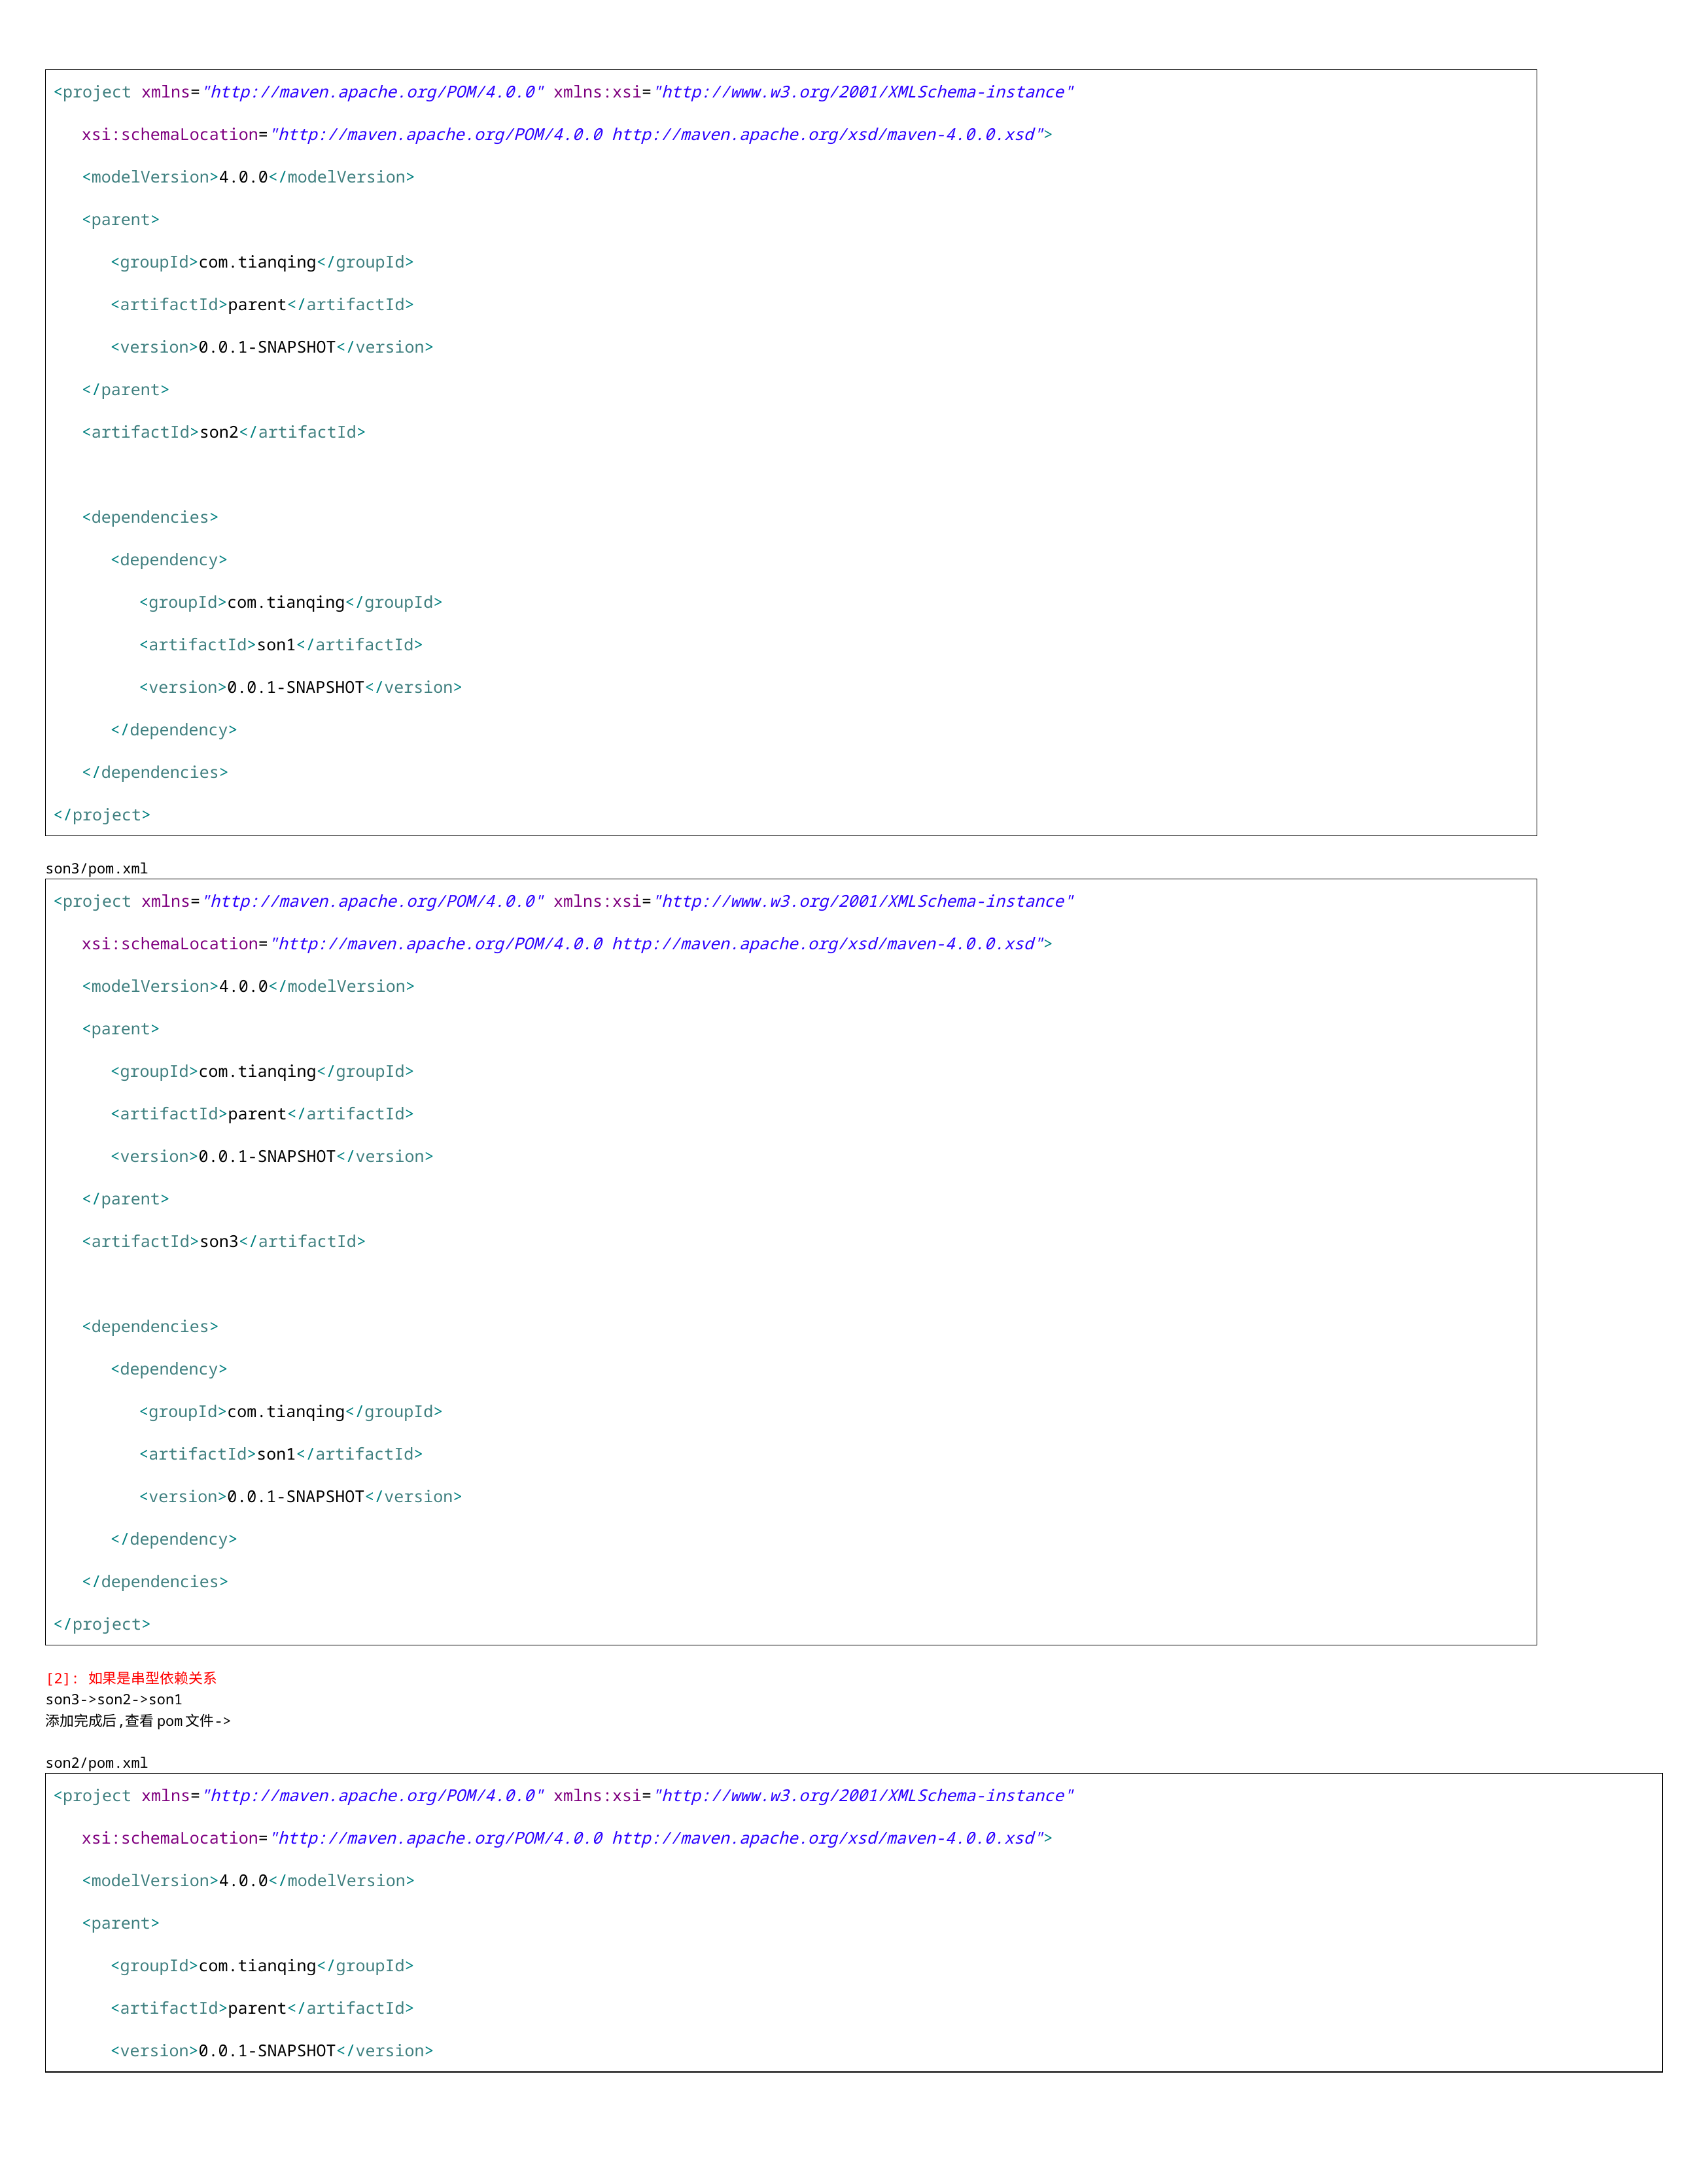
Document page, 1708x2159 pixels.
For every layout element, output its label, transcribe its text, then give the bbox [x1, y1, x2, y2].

text son3->son2->son1 [45, 1688, 1662, 1710]
text son3/pom.xml [45, 858, 1662, 879]
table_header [46, 1774, 1662, 2071]
text son2/pom.xml [45, 1752, 1662, 1773]
text 添加完成后,查看pom文件-> [45, 1710, 1662, 1730]
table_header <project xmlns="http://maven.apache.org/POM/4.0.0" xmlns:xsi="http://www.w3.org/2001/XMLSchema-instance" xsi:schemaLocation="http://maven.apache.org/POM/4.0.0 http://maven.apache.org/xsd/maven-4.0.0.xsd"> <modelVersion>4.0.0</modelVersion> <parent> <groupId>com.tianqing</groupId> <artifactId>parent</artifactId> <version>0.0.1-SNAPSHOT</version> </parent> <artifactId>son3</artifactId> <dependencies> <dependency> <groupId>com.tianqing</groupId> <artifactId>son1</artifactId> <version>0.0.1-SNAPSHOT</version> </dependency> </dependencies> </project> [46, 879, 1537, 1645]
text [2]: 如果是串型依赖关系 [45, 1667, 1662, 1688]
